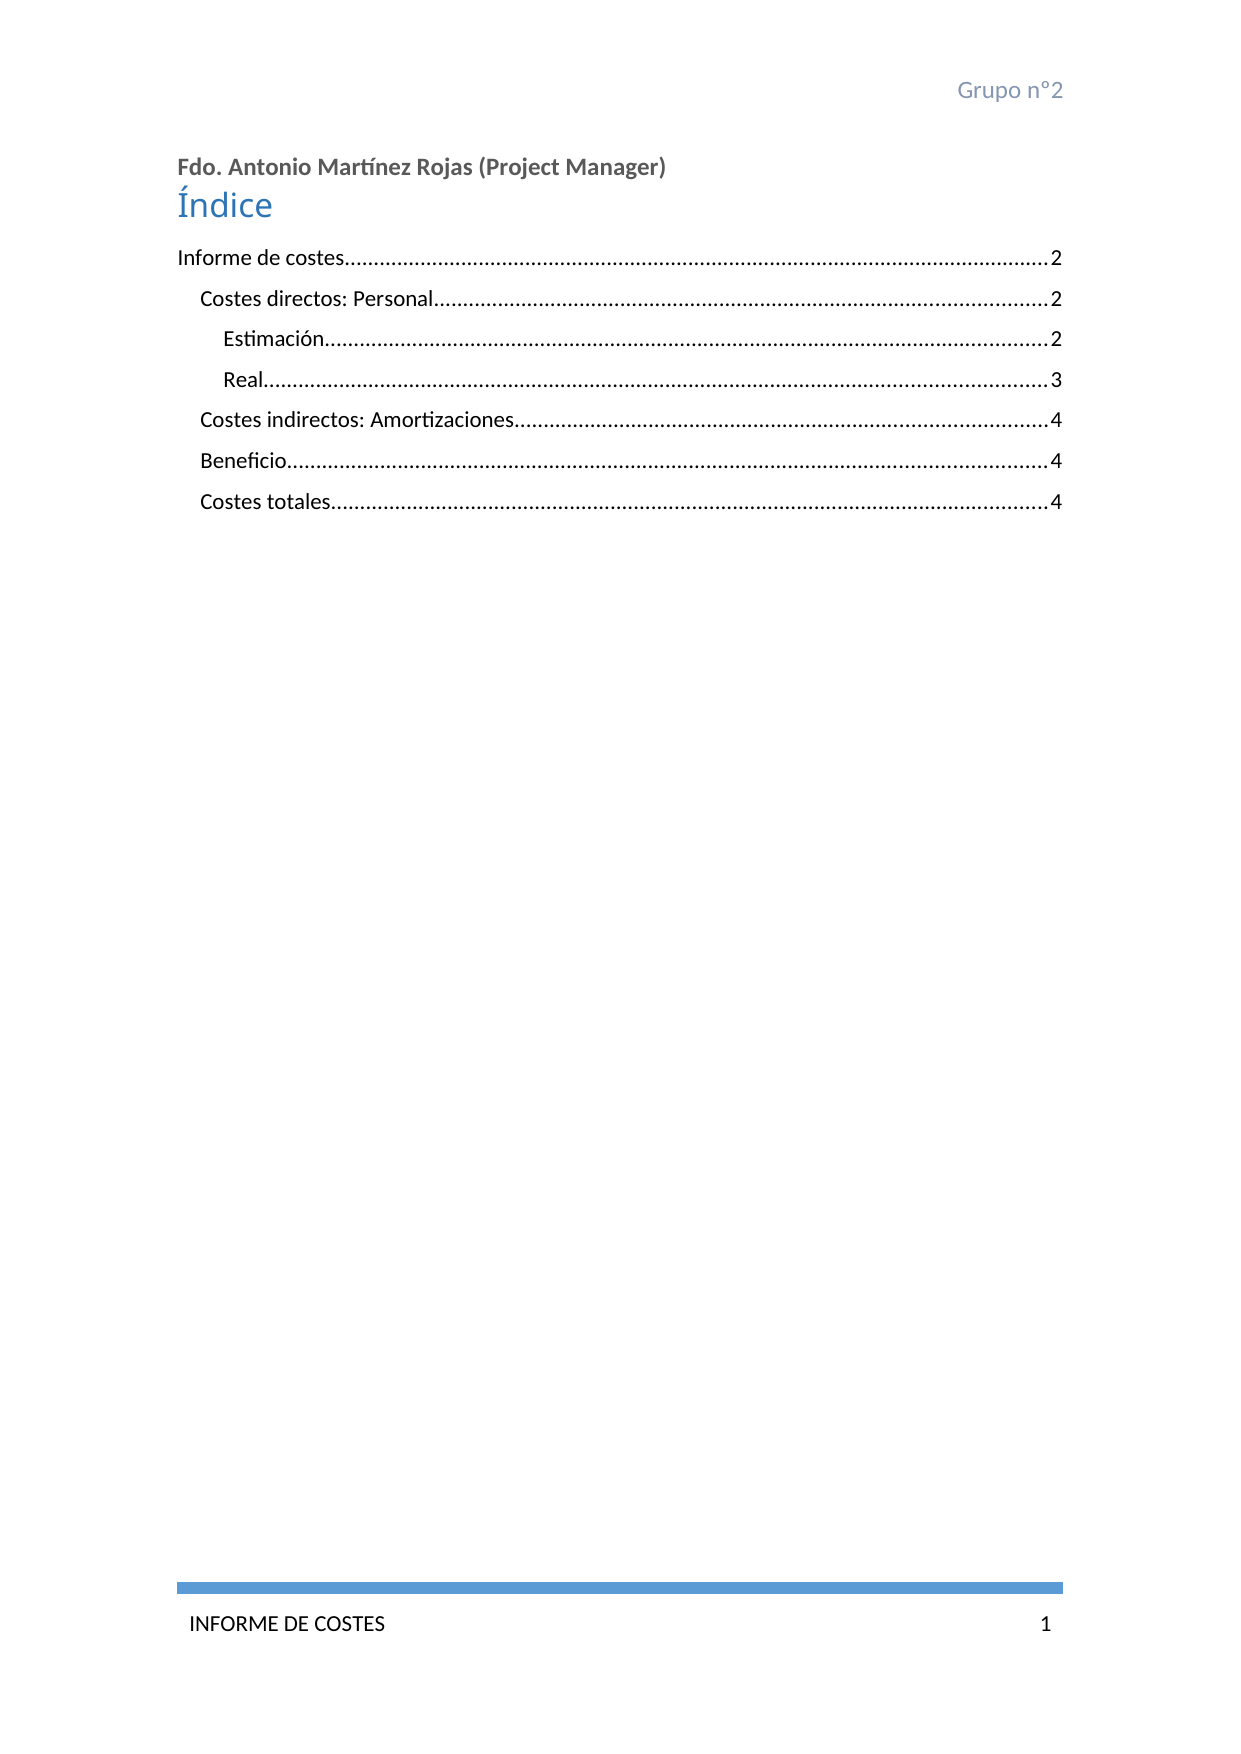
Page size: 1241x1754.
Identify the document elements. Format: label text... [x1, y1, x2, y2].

text Fdo. Antonio Martínez Rojas (Project Manager) [177, 151, 1063, 182]
